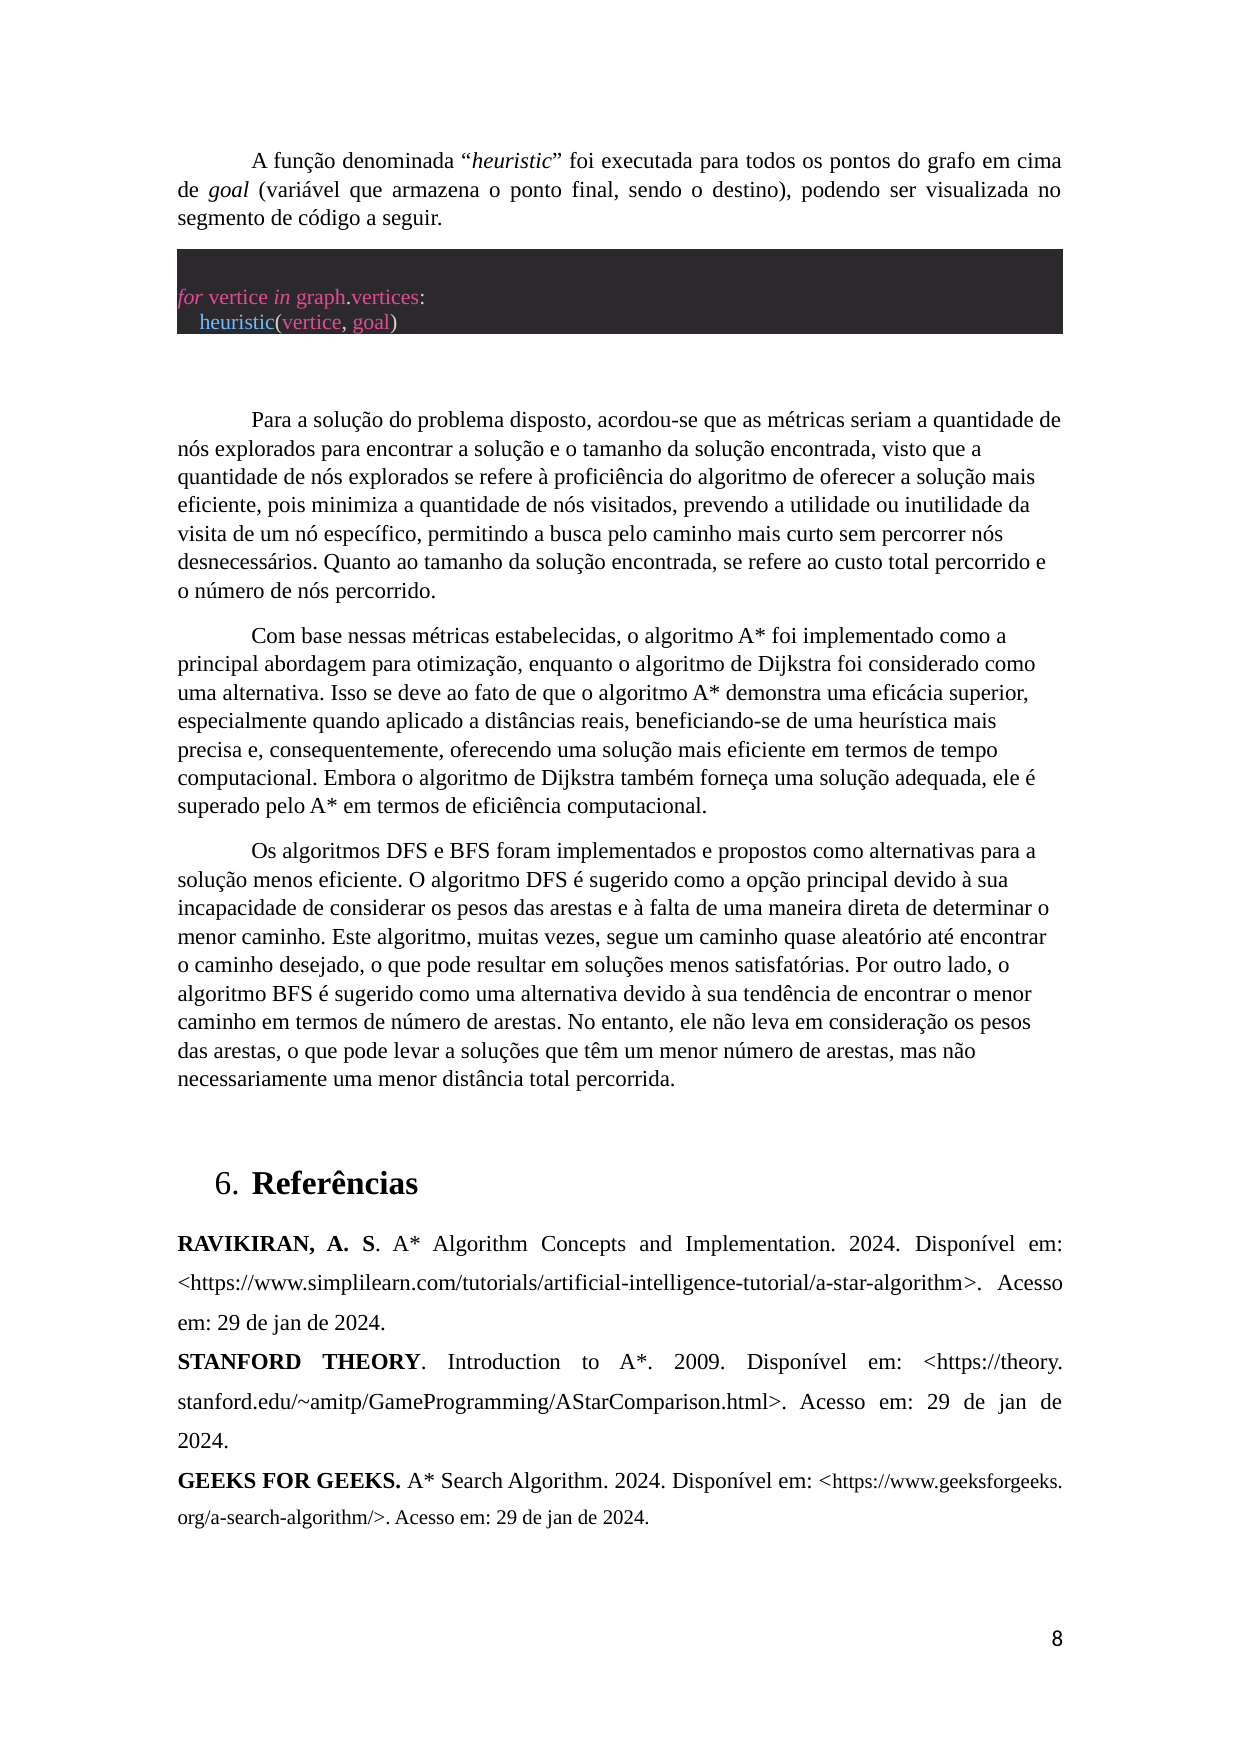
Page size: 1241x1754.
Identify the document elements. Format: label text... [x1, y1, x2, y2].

text Para a solução do problema disposto, acordou-se que as métricas seriam a quantidade de nós explorados para encontrar a solução e o tamanho da solução encontrada, visto que a quantidade de nós explorados se refere à proficiência do algoritmo de oferecer a solução mais eficiente, pois minimiza a quantidade de nós visitados, prevendo a utilidade ou inutilidade da visita de um nó específico, permitindo a busca pelo caminho mais curto sem percorrer nós desnecessários. Quanto ao tamanho da solução encontrada, se refere ao custo total percorrido e o número de nós percorrido. [177, 406, 1063, 603]
text A função denominada “heuristic” foi executada para todos os pontos do grafo em cima de goal (variável que armazena o ponto final, sendo o destino), podendo ser visualizada no segmento de código a seguir. [177, 148, 1063, 231]
text for vertice in graph.vertices: [177, 279, 1063, 309]
text Com base nessas métricas estabelecidas, o algoritmo A* foi implementado como a principal abordagem para otimização, enquanto o algoritmo de Dijkstra foi considerado como uma alternativa. Isso se deve ao fato de que o algoritmo A* demonstra uma eficácia superior, especialmente quando aplicado a distâncias reais, beneficiando-se de uma heurística mais precisa e, consequentemente, oferecendo uma solução mais eficiente em termos de tempo computacional. Embora o algoritmo de Dijkstra também forneça uma solução adequada, ele é superado pelo A* em termos de eficiência computacional. [177, 622, 1063, 819]
list STANFORD THEORY. Introduction to A*. 2009. Disponível em: <https://theory. stanford.edu/~amitp/GameProgramming/AStarComparison.html>. Acesso em: 29 de jan de 2024. [177, 1348, 1063, 1454]
subtitle Referências [214, 1164, 1063, 1202]
text heuristic(vertice, goal) [177, 309, 1063, 334]
text Os algoritmos DFS e BFS foram implementados e propostos como alternativas para a solução menos eficiente. O algoritmo DFS é sugerido como a opção principal devido à sua incapacidade de considerar os pesos das arestas e à falta de uma maneira direta de determinar o menor caminho. Este algoritmo, muitas vezes, segue um caminho quase aleatório até encontrar o caminho desejado, o que pode resultar em soluções menos satisfatórias. Por outro lado, o algoritmo BFS é sugerido como uma alternativa devido à sua tendência de encontrar o menor caminho em termos de número de arestas. No entanto, ele não leva em consideração os pesos das arestas, o que pode levar a soluções que têm um menor número de arestas, mas não necessariamente uma menor distância total percorrida. [177, 838, 1063, 1091]
list RAVIKIRAN, A. S. A* Algorithm Concepts and Implementation. 2024. Disponível em: <https://www.simplilearn.com/tutorials/artificial-intelligence-tutorial/a-star-algorithm>. Acesso em: 29 de jan de 2024. [177, 1230, 1063, 1335]
list GEEKS FOR GEEKS. A* Search Algorithm. 2024. Disponível em: <https://www.geeksforgeeks. org/a-search-algorithm/>. Acesso em: 29 de jan de 2024. [177, 1467, 1063, 1529]
